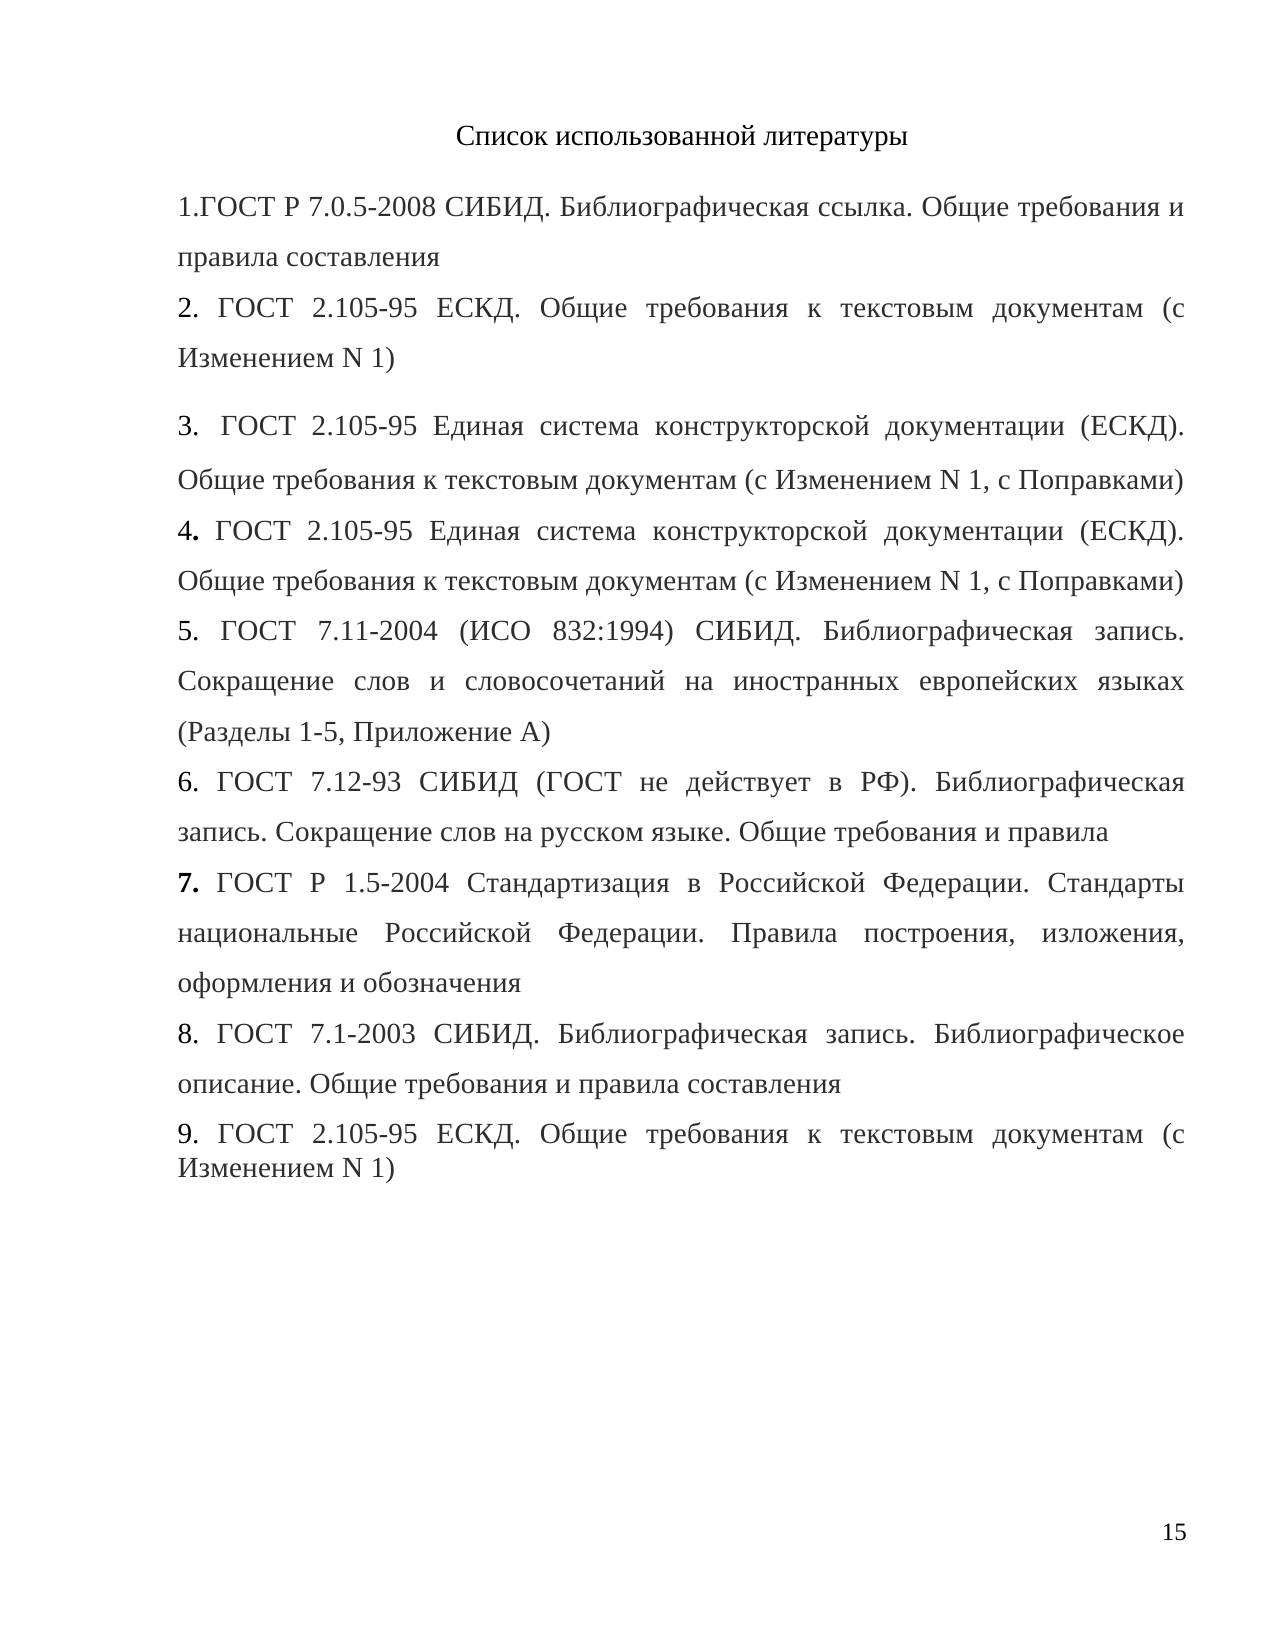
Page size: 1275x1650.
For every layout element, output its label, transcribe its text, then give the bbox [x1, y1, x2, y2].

subtitle 3. ГОСТ 2.105-95 Единая система конструкторской документации (ЕСКД). Общие требования к текстовым документам (с Изменением N 1, с Поправками) [177, 390, 1186, 496]
subtitle 6. ГОСТ 7.12-93 СИБИД (ГОСТ не действует в РФ). Библиографическая запись. Сокращение слов на русском языке. Общие требования и правила [177, 764, 1186, 848]
subtitle 8. ГОСТ 7.1-2003 СИБИД. Библиографическая запись. Библиографическое описание. Общие требования и правила составления [177, 1016, 1186, 1099]
subtitle 1.ГОСТ Р 7.0.5-2008 СИБИД. Библиографическая ссылка. Общие требования и правила составления [177, 189, 1186, 273]
subtitle 2. ГОСТ 2.105-95 ЕСКД. Общие требования к текстовым документам (с Изменением N 1) [177, 290, 1186, 374]
subtitle 4. ГОСТ 2.105-95 Единая система конструкторской документации (ЕСКД). Общие требования к текстовым документам (с Изменением N 1, с Поправками) [177, 513, 1186, 596]
subtitle 7. ГОСТ Р 1.5-2004 Стандартизация в Российской Федерации. Стандарты национальные Российской Федерации. Правила построения, изложения, оформления и обозначения [177, 865, 1186, 999]
subtitle 5. ГОСТ 7.11-2004 (ИСО 832:1994) СИБИД. Библиографическая запись. Сокращение слов и словосочетаний на иностранных европейских языках (Разделы 1-5, Приложение А) [177, 613, 1186, 747]
subtitle 9. ГОСТ 2.105-95 ЕСКД. Общие требования к текстовым документам (с Изменением N 1) [177, 1116, 1186, 1183]
subtitle Список использованной литературы [177, 118, 1186, 152]
